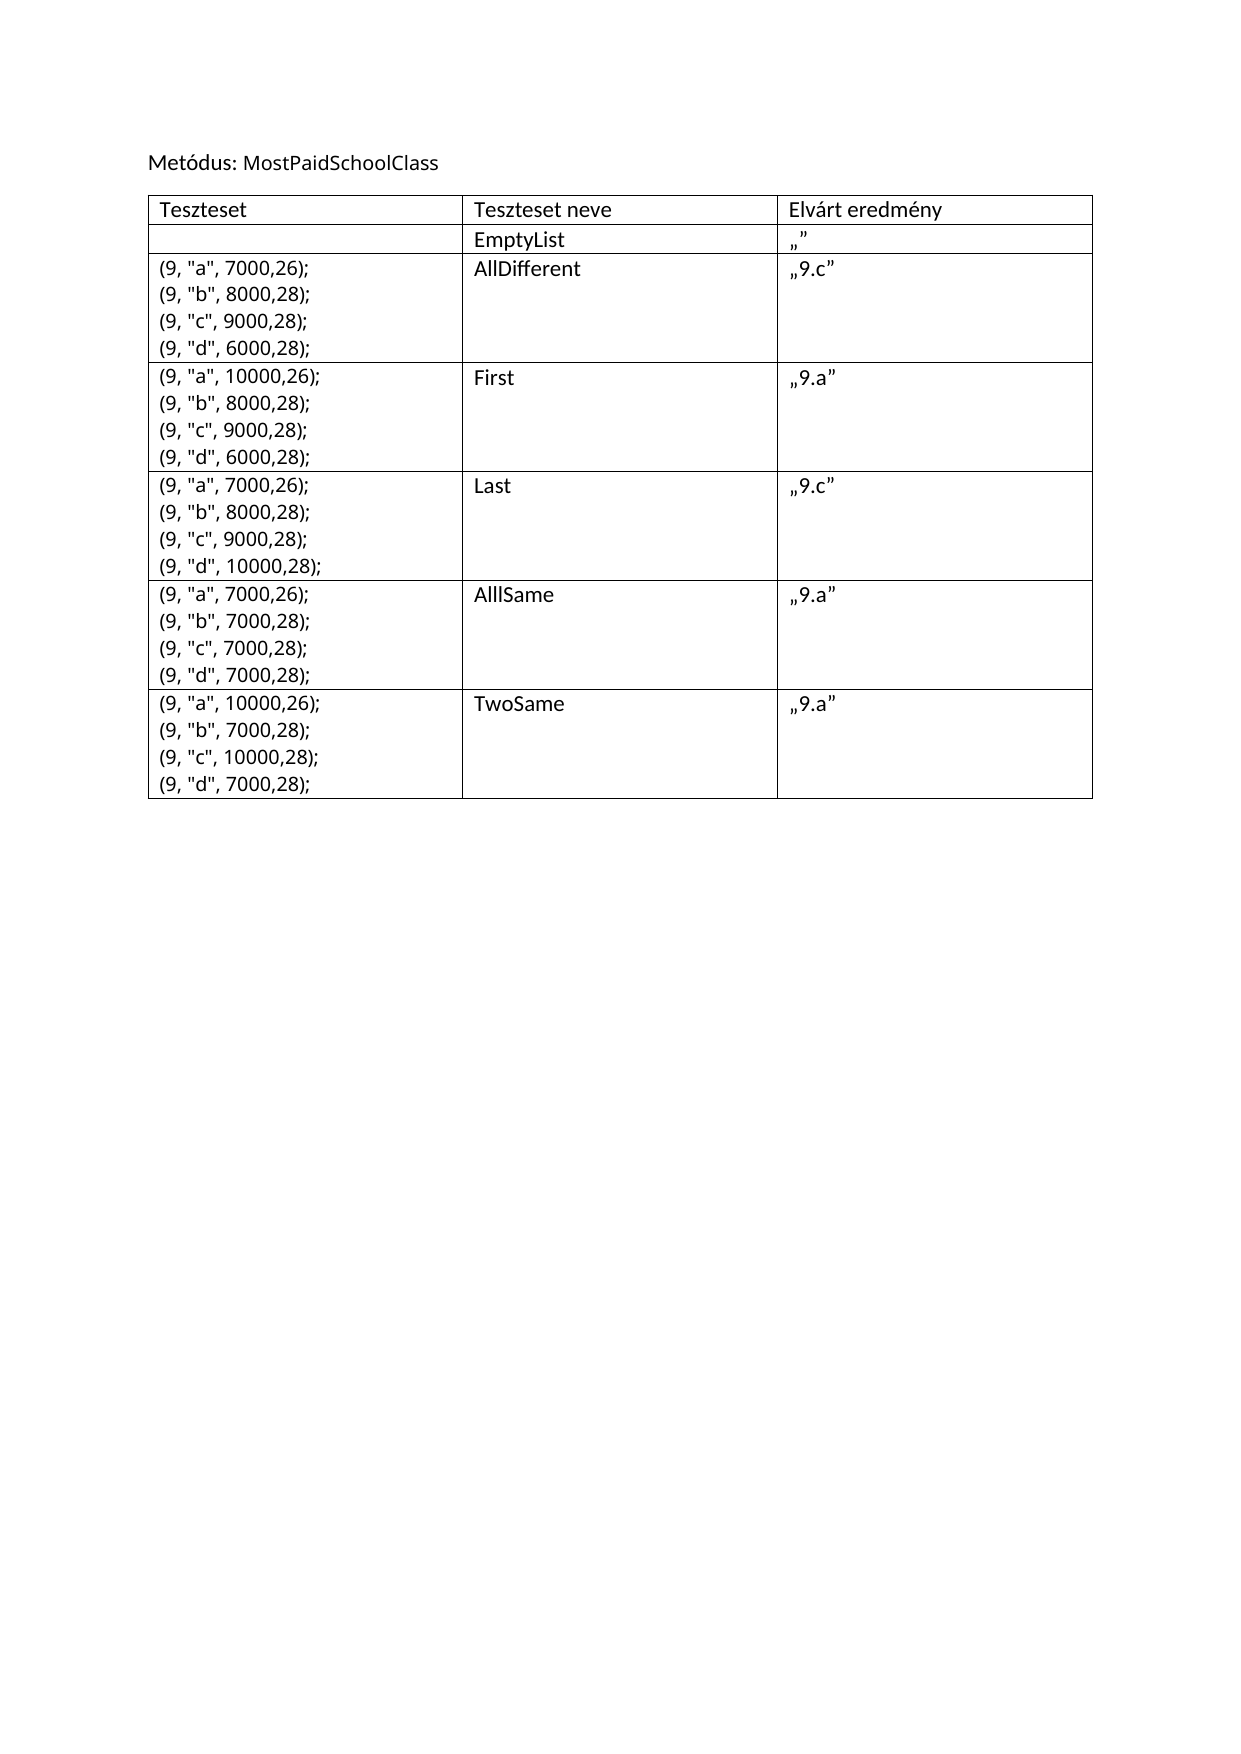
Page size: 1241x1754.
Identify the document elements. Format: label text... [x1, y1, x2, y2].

table_header Teszteset [149, 196, 462, 224]
table_cell „9.a” [778, 363, 1092, 471]
table_cell „9.c” [778, 254, 1092, 362]
table_cell „9.a” [778, 581, 1092, 688]
table_cell „9.c” [778, 472, 1092, 579]
table_cell AllDifferent [463, 254, 777, 362]
table_header Elvárt eredmény [778, 196, 1092, 224]
text Metódus: MostPaidSchoolClass [148, 148, 1093, 176]
table_cell First [463, 363, 777, 471]
table_cell Last [463, 472, 777, 579]
table_cell (9, "a", 10000,26); (9, "b", 7000,28); (9, "c", 10000,28); (9, "d", 7000,28); [149, 690, 462, 797]
table_cell AlllSame [463, 581, 777, 688]
table_cell (9, "a", 7000,26); (9, "b", 7000,28); (9, "c", 7000,28); (9, "d", 7000,28); [149, 581, 462, 688]
table_cell (9, "a", 7000,26); (9, "b", 8000,28); (9, "c", 9000,28); (9, "d", 6000,28); [149, 254, 462, 362]
table_cell (9, "a", 10000,26); (9, "b", 8000,28); (9, "c", 9000,28); (9, "d", 6000,28); [149, 363, 462, 471]
table_cell „” [778, 225, 1092, 253]
table_cell [149, 225, 462, 253]
table_cell EmptyList [463, 225, 777, 253]
table_cell (9, "a", 7000,26); (9, "b", 8000,28); (9, "c", 9000,28); (9, "d", 10000,28); [149, 472, 462, 579]
table_cell „9.a” [778, 690, 1092, 797]
table_cell TwoSame [463, 690, 777, 797]
table_header Teszteset neve [463, 196, 777, 224]
